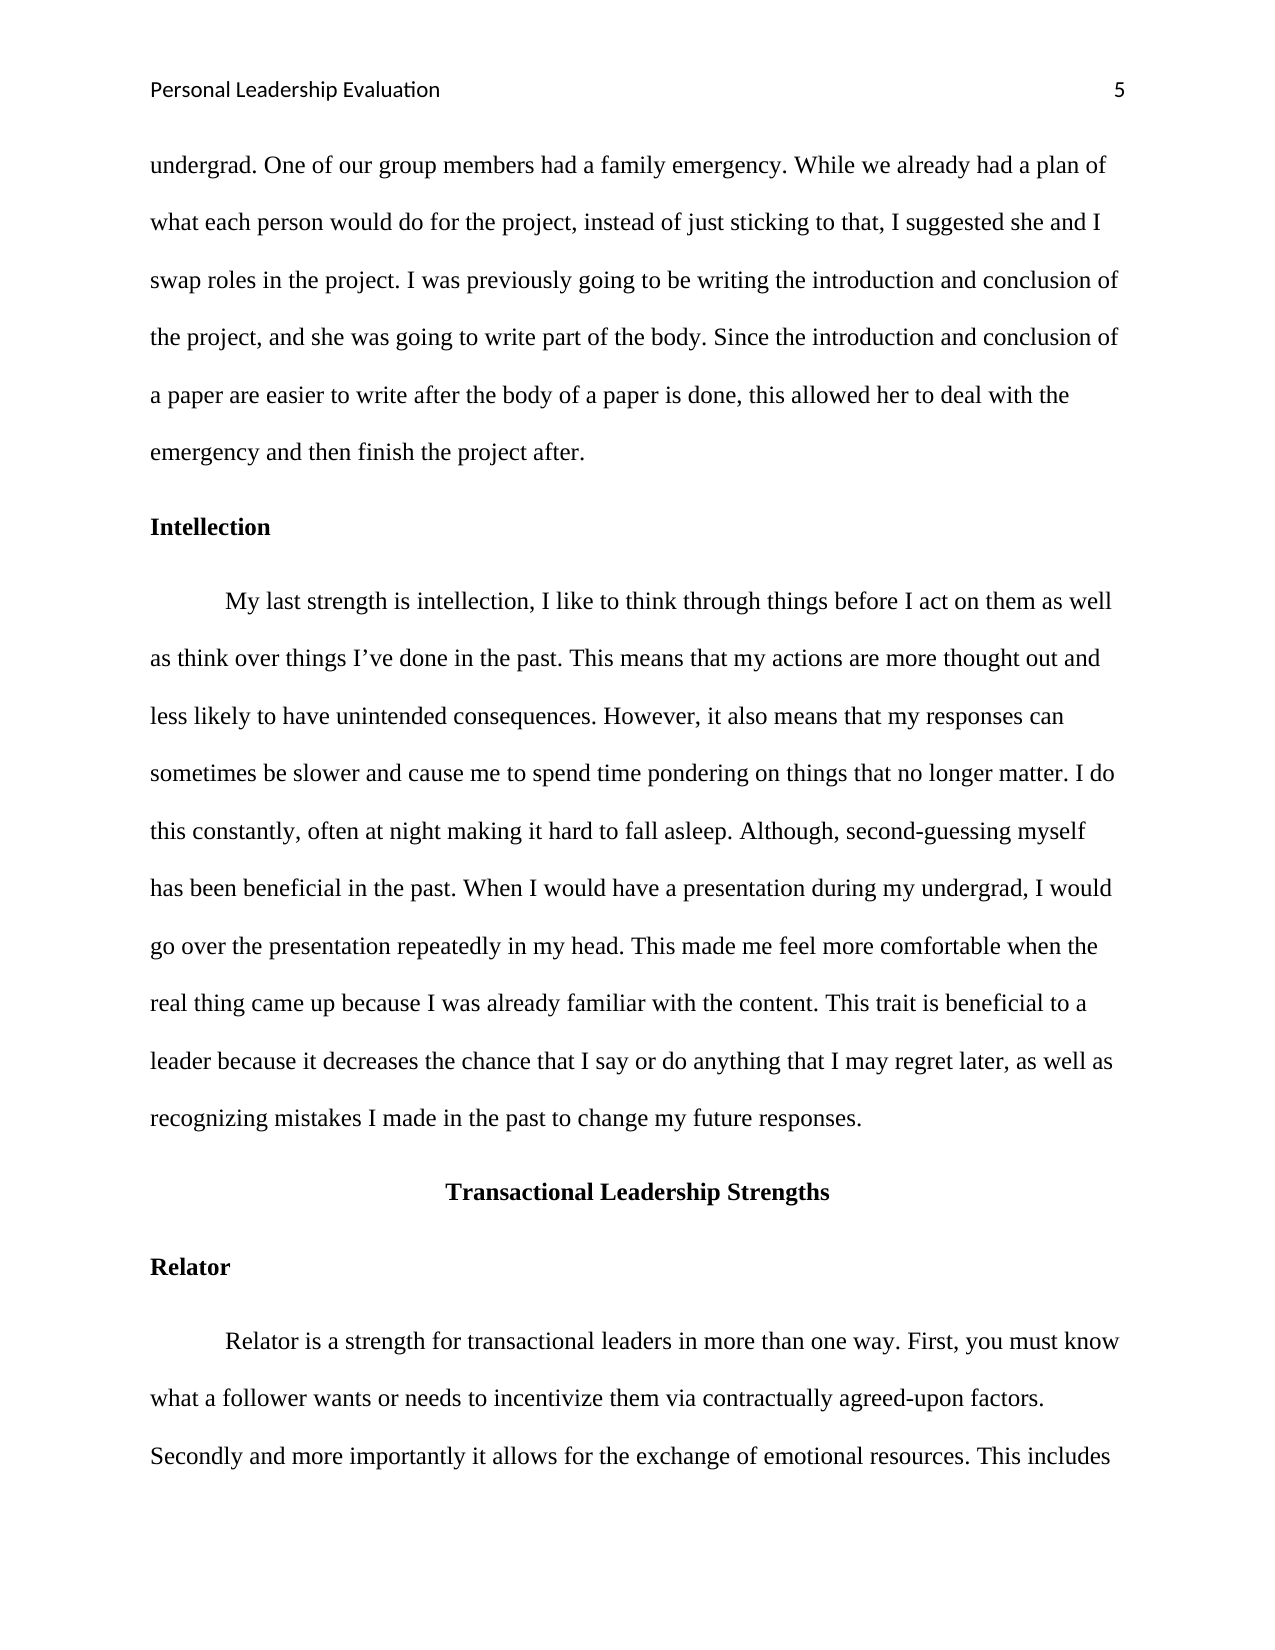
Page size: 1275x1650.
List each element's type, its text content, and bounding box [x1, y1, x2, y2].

text Relator [150, 1252, 1125, 1280]
text Intellection [150, 512, 1125, 540]
text Transactional Leadership Strengths [150, 1177, 1125, 1206]
text My last strength is intellection, I like to think through things before I act on them as well as think over things I’ve done in the past. This means that my actions are more thought out and less likely to have unintended consequences. However, it also means that my responses can sometimes be slower and cause me to spend time pondering on things that no longer matter. I do this constantly, often at night making it hard to fall asleep. Although, second-guessing myself has been beneficial in the past. When I would have a presentation during my undergrad, I would go over the presentation repeatedly in my head. This made me feel more comfortable when the real thing came up because I was already familiar with the content. This trait is beneficial to a leader because it decreases the chance that I say or do anything that I may regret later, as well as recognizing mistakes I made in the past to change my future responses. [150, 586, 1125, 1132]
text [150, 1326, 1125, 1469]
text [150, 150, 1125, 466]
